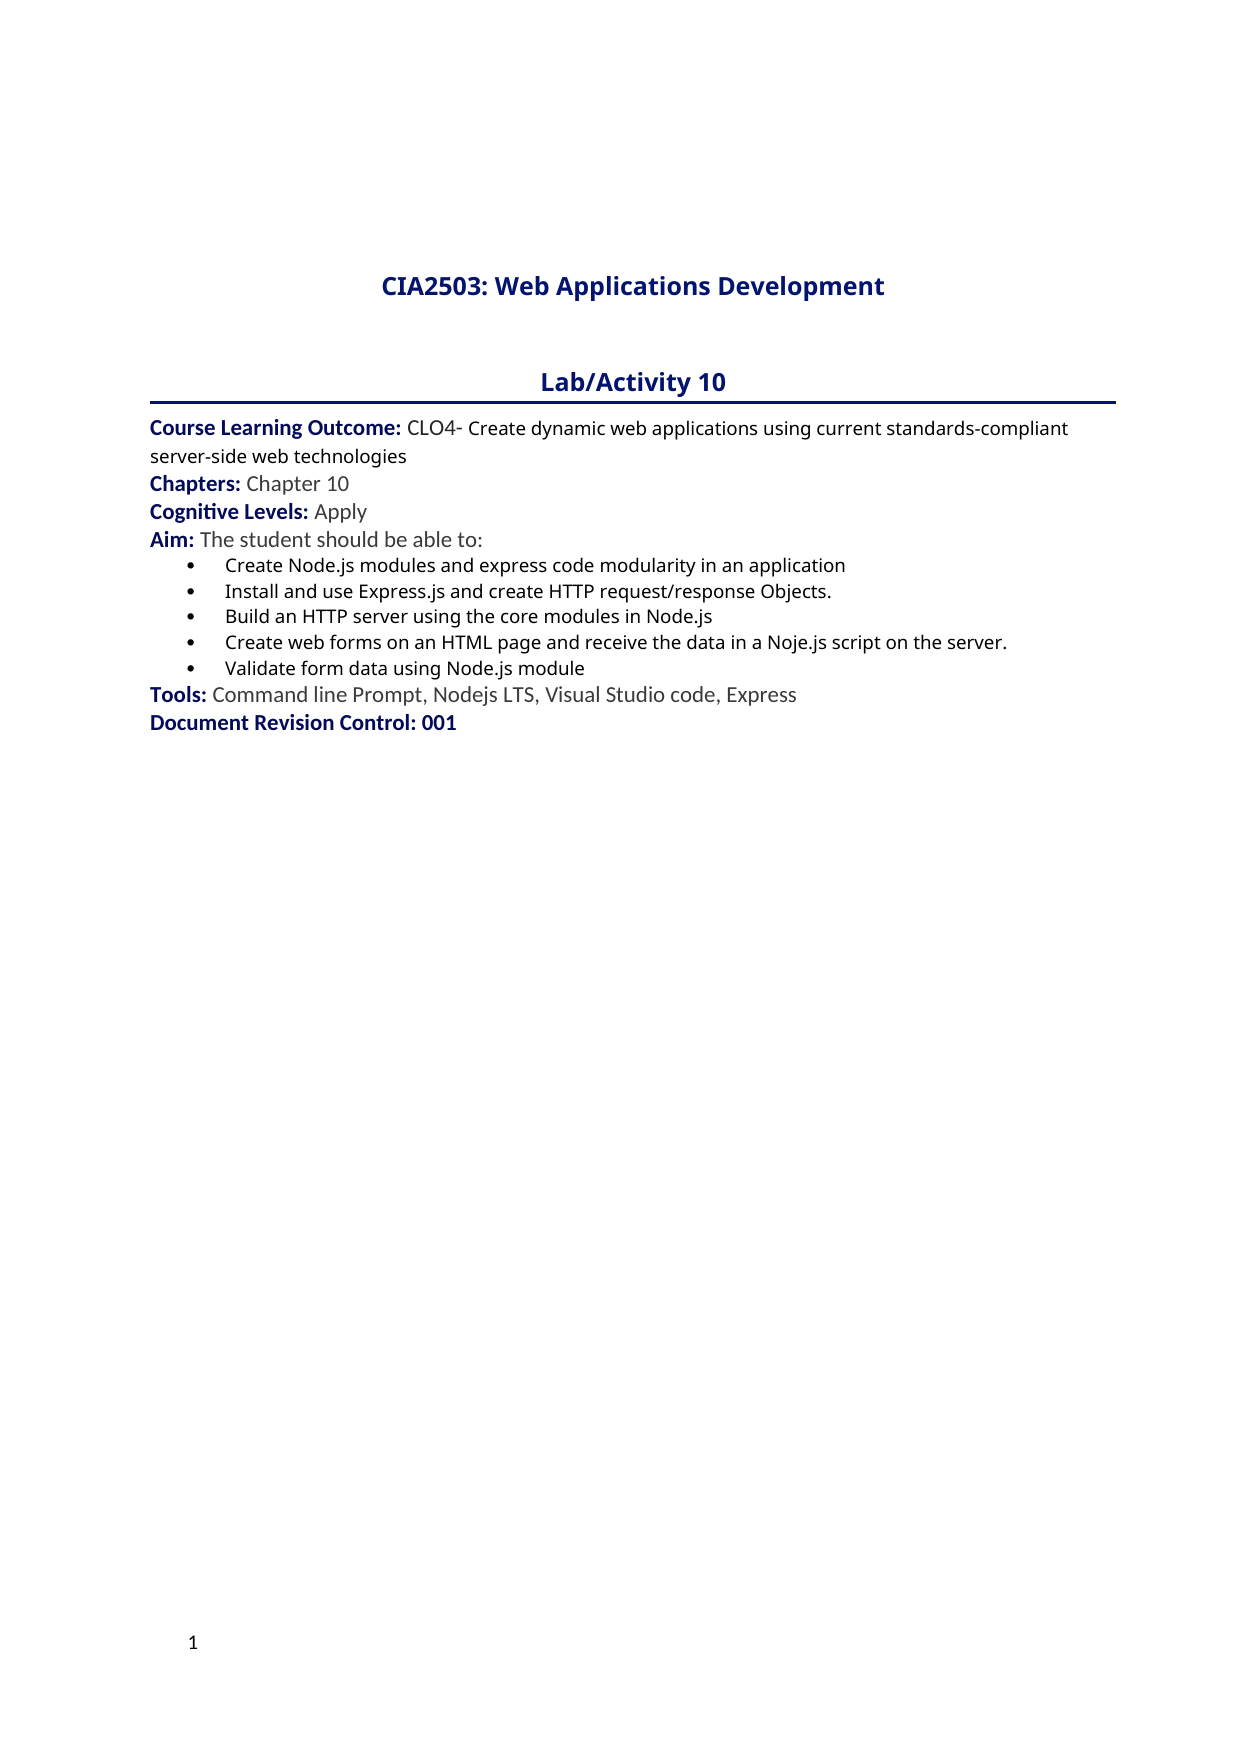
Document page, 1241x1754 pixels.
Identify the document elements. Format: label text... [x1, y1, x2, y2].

text Aim: The student should be able to: [150, 525, 1116, 553]
text Course Learning Outcome: CLO4- Create dynamic web applications using current standards-compliant server-side web technologies [150, 413, 1116, 469]
text Chapters: Chapter 10 [150, 469, 1116, 497]
text Tools: Command line Prompt, Nodejs LTS, Visual Studio code, Express [150, 680, 1116, 708]
list Create Node.js modules and express code modularity in an application [187, 553, 1116, 578]
list Install and use Express.js and create HTTP request/response Objects. [187, 578, 1116, 604]
text Cognitive Levels: Apply [150, 497, 1116, 525]
text Document Revision Control: 001 [150, 708, 1116, 736]
subtitle CIA2503: Web Applications Development [150, 268, 1116, 303]
list Create web forms on an HTML page and receive the data in a Noje.js script on the server. [187, 629, 1116, 655]
subtitle Lab/Activity 10 [150, 365, 1116, 401]
list Build an HTTP server using the core modules in Node.js [187, 604, 1116, 629]
list Validate form data using Node.js module [187, 655, 1116, 680]
